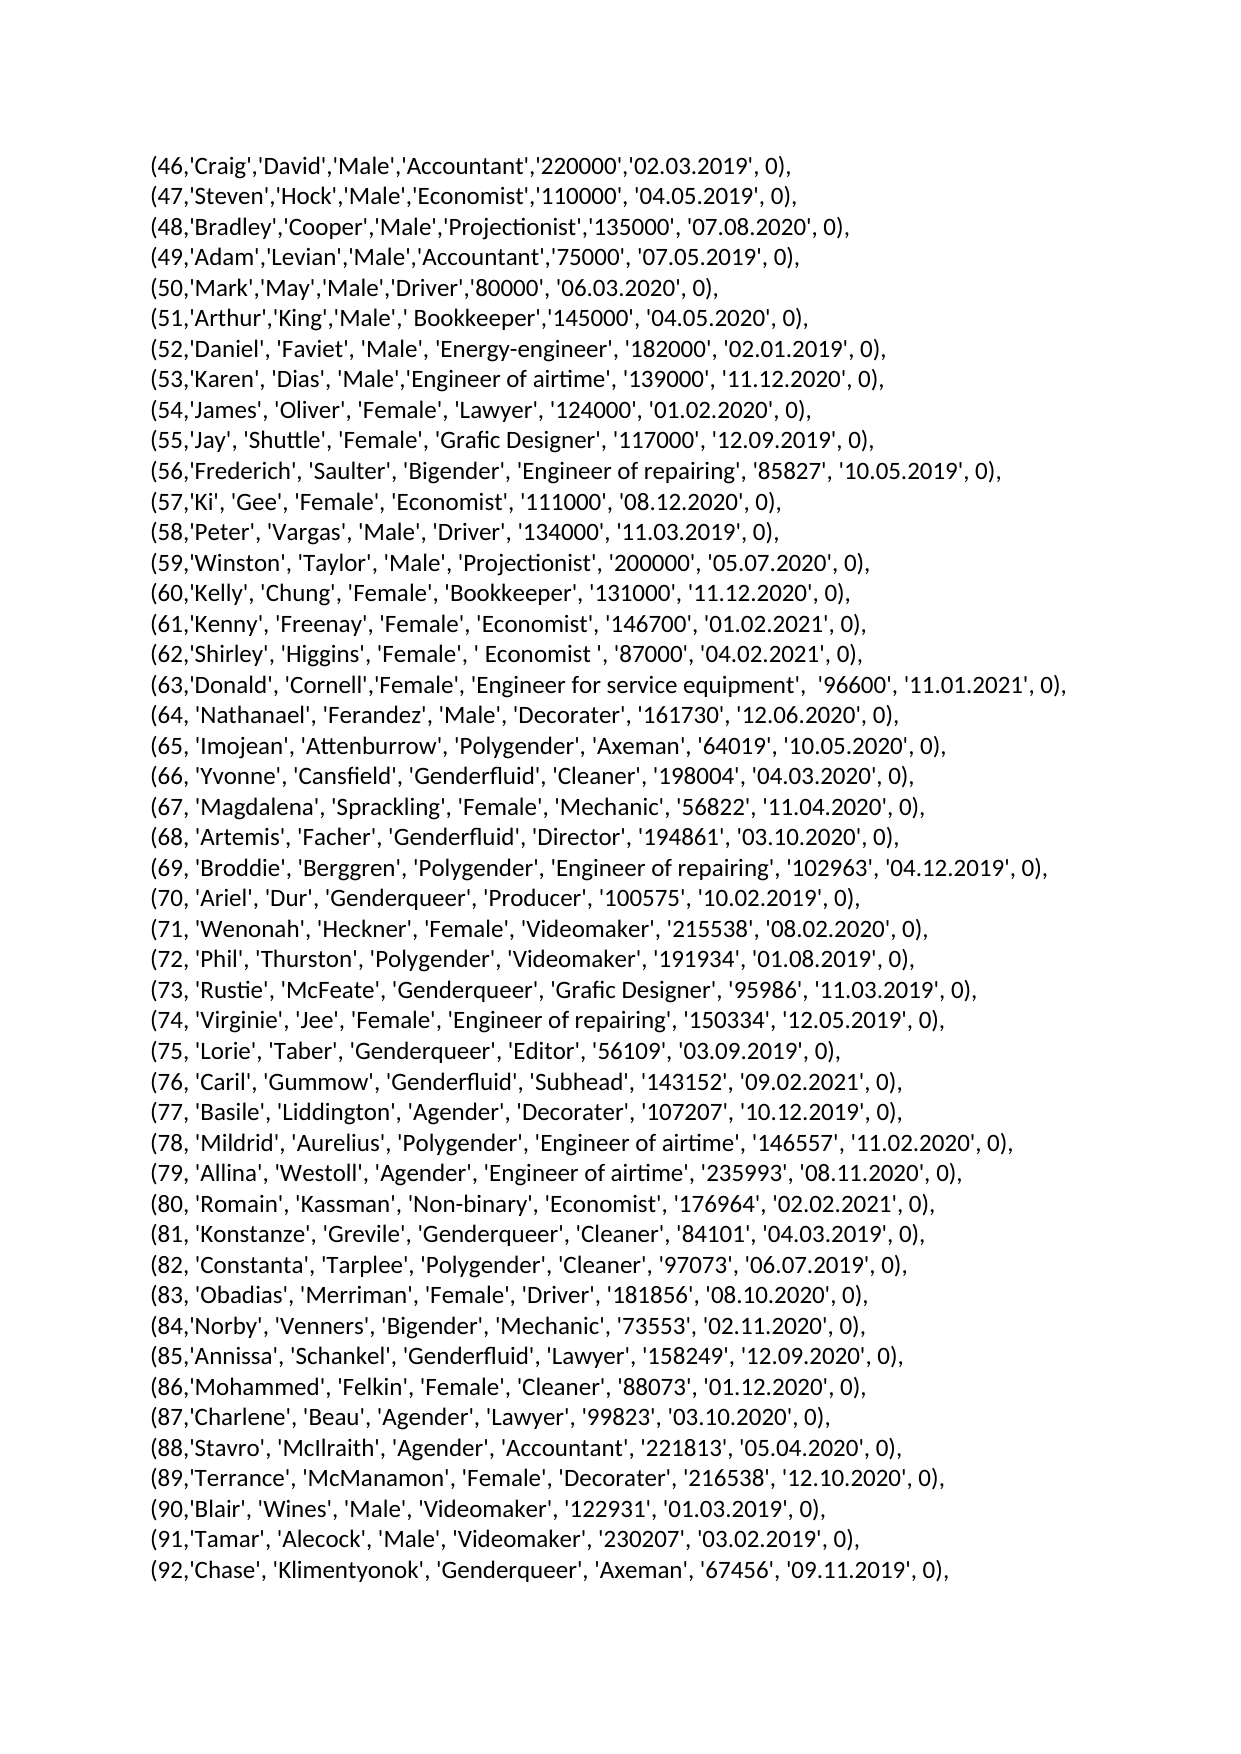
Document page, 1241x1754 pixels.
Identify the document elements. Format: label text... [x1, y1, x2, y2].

text (53,'Karen', 'Dias', 'Male','Engineer of airtime', '139000', '11.12.2020', 0), [150, 364, 1090, 394]
text (73, 'Rustie', 'McFeate', 'Genderqueer', 'Grafic Designer', '95986', '11.03.2019', 0), [150, 974, 1090, 1004]
text (80, 'Romain', 'Kassman', 'Non-binary', 'Economist', '176964', '02.02.2021', 0), [150, 1188, 1090, 1218]
text (56,'Frederich', 'Saulter', 'Bigender', 'Engineer of repairing', '85827', '10.05.2019', 0), [150, 455, 1090, 486]
text (48,'Bradley','Cooper','Male','Projectionist','135000', '07.08.2020', 0), [150, 211, 1090, 242]
text (72, 'Phil', 'Thurston', 'Polygender', 'Videomaker', '191934', '01.08.2019', 0), [150, 943, 1090, 974]
text (86,'Mohammed', 'Felkin', 'Female', 'Cleaner', '88073', '01.12.2020', 0), [150, 1371, 1090, 1401]
text (81, 'Konstanze', 'Grevile', 'Genderqueer', 'Cleaner', '84101', '04.03.2019', 0), [150, 1218, 1090, 1249]
text (88,'Stavro', 'McIlraith', 'Agender', 'Accountant', '221813', '05.04.2020', 0), [150, 1432, 1090, 1462]
text (82, 'Constanta', 'Tarplee', 'Polygender', 'Cleaner', '97073', '06.07.2019', 0), [150, 1249, 1090, 1279]
text (49,'Adam','Levian','Male','Accountant','75000', '07.05.2019', 0), [150, 242, 1090, 272]
text (64, 'Nathanael', 'Ferandez', 'Male', 'Decorater', '161730', '12.06.2020', 0), [150, 699, 1090, 730]
text (59,'Winston', 'Taylor', 'Male', 'Projectionist', '200000', '05.07.2020', 0), [150, 547, 1090, 577]
text (62,'Shirley', 'Higgins', 'Female', ' Economist ', '87000', '04.02.2021', 0), [150, 638, 1090, 669]
text (83, 'Obadias', 'Merriman', 'Female', 'Driver', '181856', '08.10.2020', 0), [150, 1279, 1090, 1310]
text (84,'Norby', 'Venners', 'Bigender', 'Mechanic', '73553', '02.11.2020', 0), [150, 1310, 1090, 1340]
text (85,'Annissa', 'Schankel', 'Genderfluid', 'Lawyer', '158249', '12.09.2020', 0), [150, 1340, 1090, 1371]
text (57,'Ki', 'Gee', 'Female', 'Economist', '111000', '08.12.2020', 0), [150, 486, 1090, 516]
text (79, 'Allina', 'Westoll', 'Agender', 'Engineer of airtime', '235993', '08.11.2020', 0), [150, 1157, 1090, 1188]
text (61,'Kenny', 'Freenay', 'Female', 'Economist', '146700', '01.02.2021', 0), [150, 608, 1090, 638]
text (78, 'Mildrid', 'Aurelius', 'Polygender', 'Engineer of airtime', '146557', '11.02.2020', 0), [150, 1127, 1090, 1157]
text (68, 'Artemis', 'Facher', 'Genderfluid', 'Director', '194861', '03.10.2020', 0), [150, 821, 1090, 852]
text (47,'Steven','Hock','Male','Economist','110000', '04.05.2019', 0), [150, 181, 1090, 211]
text (55,'Jay', 'Shuttle', 'Female', 'Grafic Designer', '117000', '12.09.2019', 0), [150, 425, 1090, 455]
text (65, 'Imojean', 'Attenburrow', 'Polygender', 'Axeman', '64019', '10.05.2020', 0), [150, 730, 1090, 760]
text (70, 'Ariel', 'Dur', 'Genderqueer', 'Producer', '100575', '10.02.2019', 0), [150, 882, 1090, 913]
text (74, 'Virginie', 'Jee', 'Female', 'Engineer of repairing', '150334', '12.05.2019', 0), [150, 1004, 1090, 1035]
text (66, 'Yvonne', 'Cansfield', 'Genderfluid', 'Cleaner', '198004', '04.03.2020', 0), [150, 760, 1090, 791]
text (46,'Craig','David','Male','Accountant','220000','02.03.2019', 0), [150, 150, 1090, 181]
text (63,'Donald', 'Cornell','Female', 'Engineer for service equipment', '96600', '11.01.2021', 0), [150, 669, 1090, 699]
text (90,'Blair', 'Wines', 'Male', 'Videomaker', '122931', '01.03.2019', 0), [150, 1493, 1090, 1523]
text (91,'Tamar', 'Alecock', 'Male', 'Videomaker', '230207', '03.02.2019', 0), [150, 1523, 1090, 1554]
text (71, 'Wenonah', 'Heckner', 'Female', 'Videomaker', '215538', '08.02.2020', 0), [150, 913, 1090, 943]
text (60,'Kelly', 'Chung', 'Female', 'Bookkeeper', '131000', '11.12.2020', 0), [150, 577, 1090, 608]
text (54,'James', 'Oliver', 'Female', 'Lawyer', '124000', '01.02.2020', 0), [150, 394, 1090, 425]
text (50,'Mark','May','Male','Driver','80000', '06.03.2020', 0), [150, 272, 1090, 303]
text (52,'Daniel', 'Faviet', 'Male', 'Energy-engineer', '182000', '02.01.2019', 0), [150, 333, 1090, 364]
text (77, 'Basile', 'Liddington', 'Agender', 'Decorater', '107207', '10.12.2019', 0), [150, 1096, 1090, 1127]
text (51,'Arthur','King','Male',' Bookkeeper','145000', '04.05.2020', 0), [150, 303, 1090, 333]
text (75, 'Lorie', 'Taber', 'Genderqueer', 'Editor', '56109', '03.09.2019', 0), [150, 1035, 1090, 1066]
text (69, 'Broddie', 'Berggren', 'Polygender', 'Engineer of repairing', '102963', '04.12.2019', 0), [150, 852, 1090, 882]
text (67, 'Magdalena', 'Sprackling', 'Female', 'Mechanic', '56822', '11.04.2020', 0), [150, 791, 1090, 821]
text (89,'Terrance', 'McManamon', 'Female', 'Decorater', '216538', '12.10.2020', 0), [150, 1462, 1090, 1493]
text (87,'Charlene', 'Beau', 'Agender', 'Lawyer', '99823', '03.10.2020', 0), [150, 1401, 1090, 1432]
text (92,'Chase', 'Klimentyonok', 'Genderqueer', 'Axeman', '67456', '09.11.2019', 0), [150, 1554, 1090, 1584]
text (76, 'Caril', 'Gummow', 'Genderfluid', 'Subhead', '143152', '09.02.2021', 0), [150, 1066, 1090, 1096]
text (58,'Peter', 'Vargas', 'Male', 'Driver', '134000', '11.03.2019', 0), [150, 516, 1090, 547]
